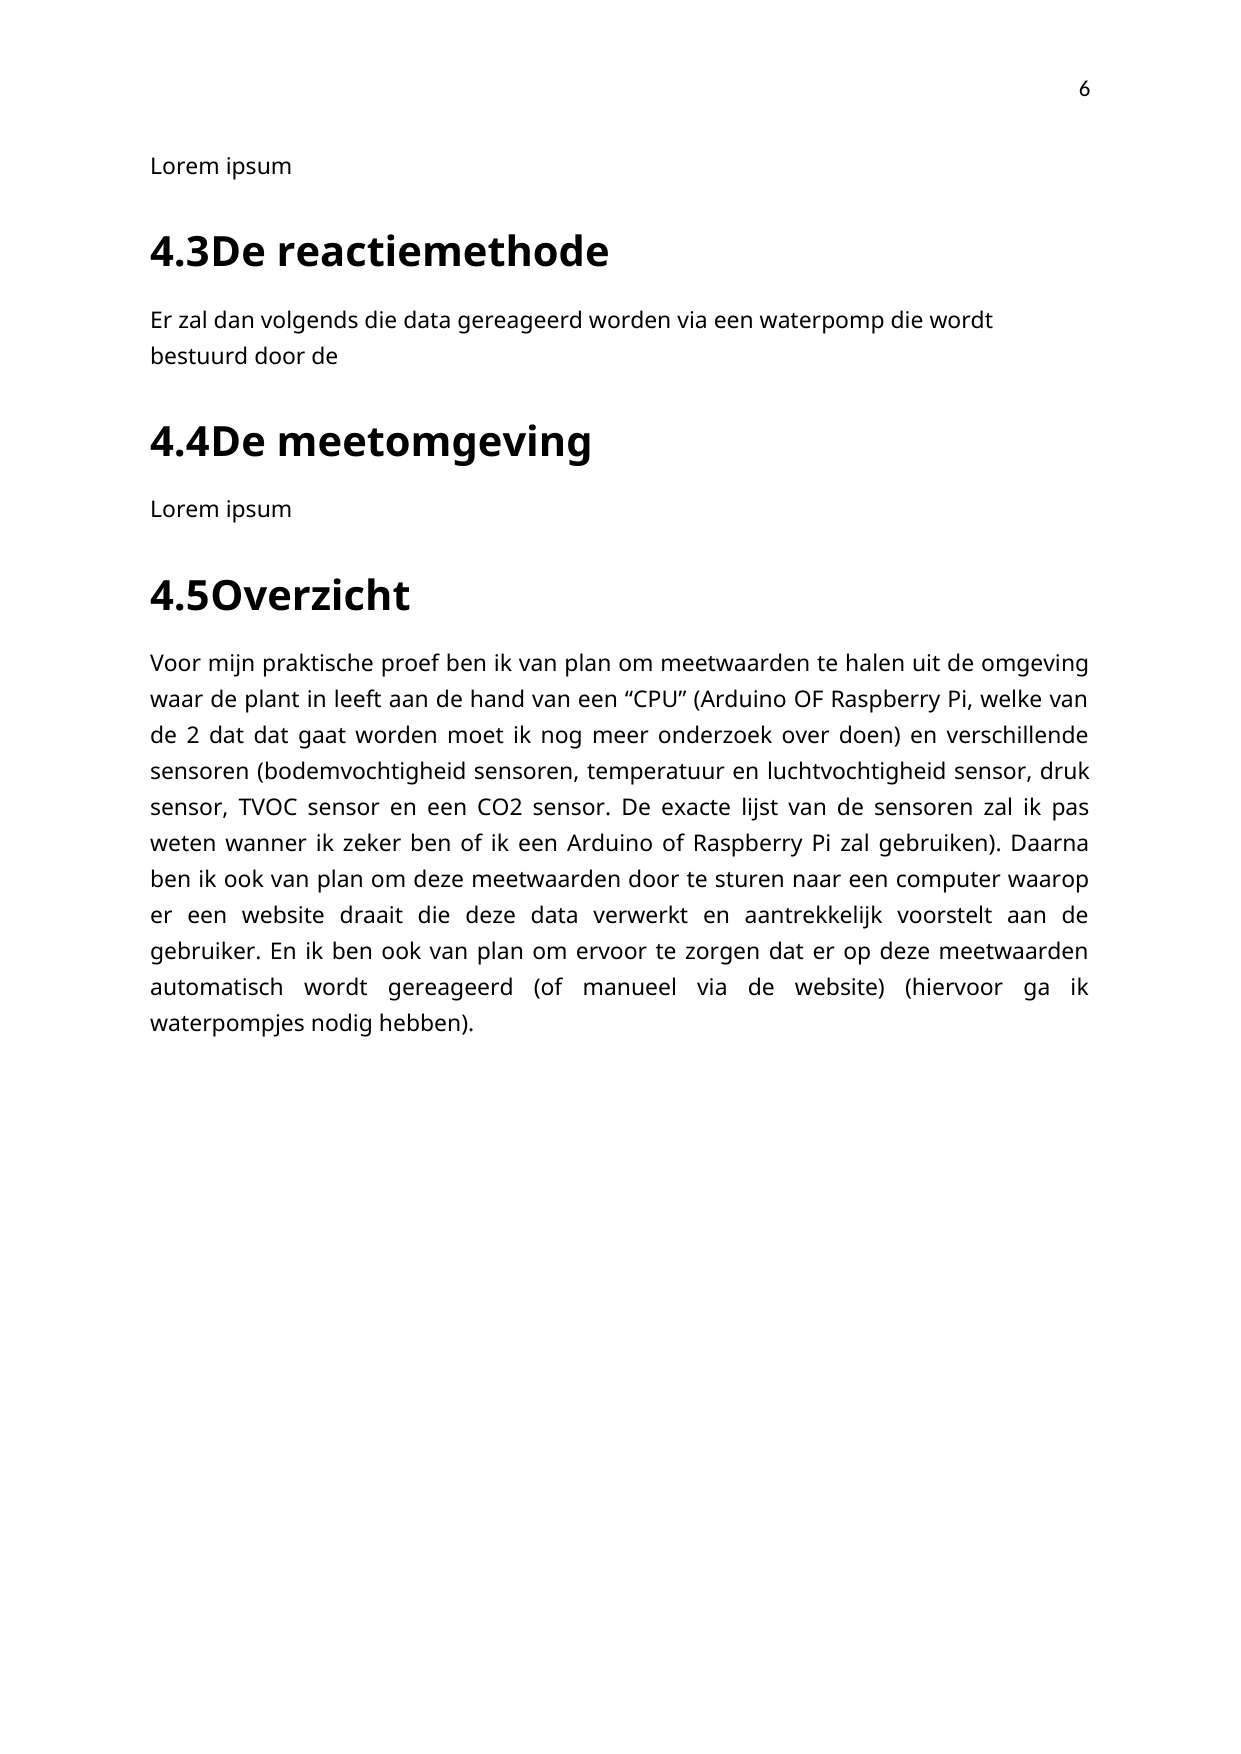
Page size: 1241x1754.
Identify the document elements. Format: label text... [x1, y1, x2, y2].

text De meetomgeving [150, 412, 1090, 468]
text De reactiemethode [150, 222, 1090, 279]
text Lorem ipsum [150, 493, 1090, 525]
text Voor mijn praktische proef ben ik van plan om meetwaarden te halen uit de omgeving waar de plant in leeft aan de hand van een “CPU” (Arduino OF Raspberry Pi, welke van de 2 dat dat gaat worden moet ik nog meer onderzoek over doen) en verschillende sensoren (bodemvochtigheid sensoren, temperatuur en luchtvochtigheid sensor, druk sensor, TVOC sensor en een CO2 sensor. De exacte lijst van de sensoren zal ik pas weten wanner ik zeker ben of ik een Arduino of Raspberry Pi zal gebruiken). Daarna ben ik ook van plan om deze meetwaarden door te sturen naar een computer waarop er een website draait die deze data verwerkt en aantrekkelijk voorstelt aan de gebruiker. En ik ben ook van plan om ervoor te zorgen dat er op deze meetwaarden automatisch wordt gereageerd (of manueel via de website) (hiervoor ga ik waterpompjes nodig hebben). [150, 647, 1090, 1038]
text Overzicht [150, 565, 1090, 622]
text Lorem ipsum [150, 150, 1090, 181]
text Er zal dan volgends die data gereageerd worden via een waterpomp die wordt bestuurd door de [150, 304, 1090, 371]
